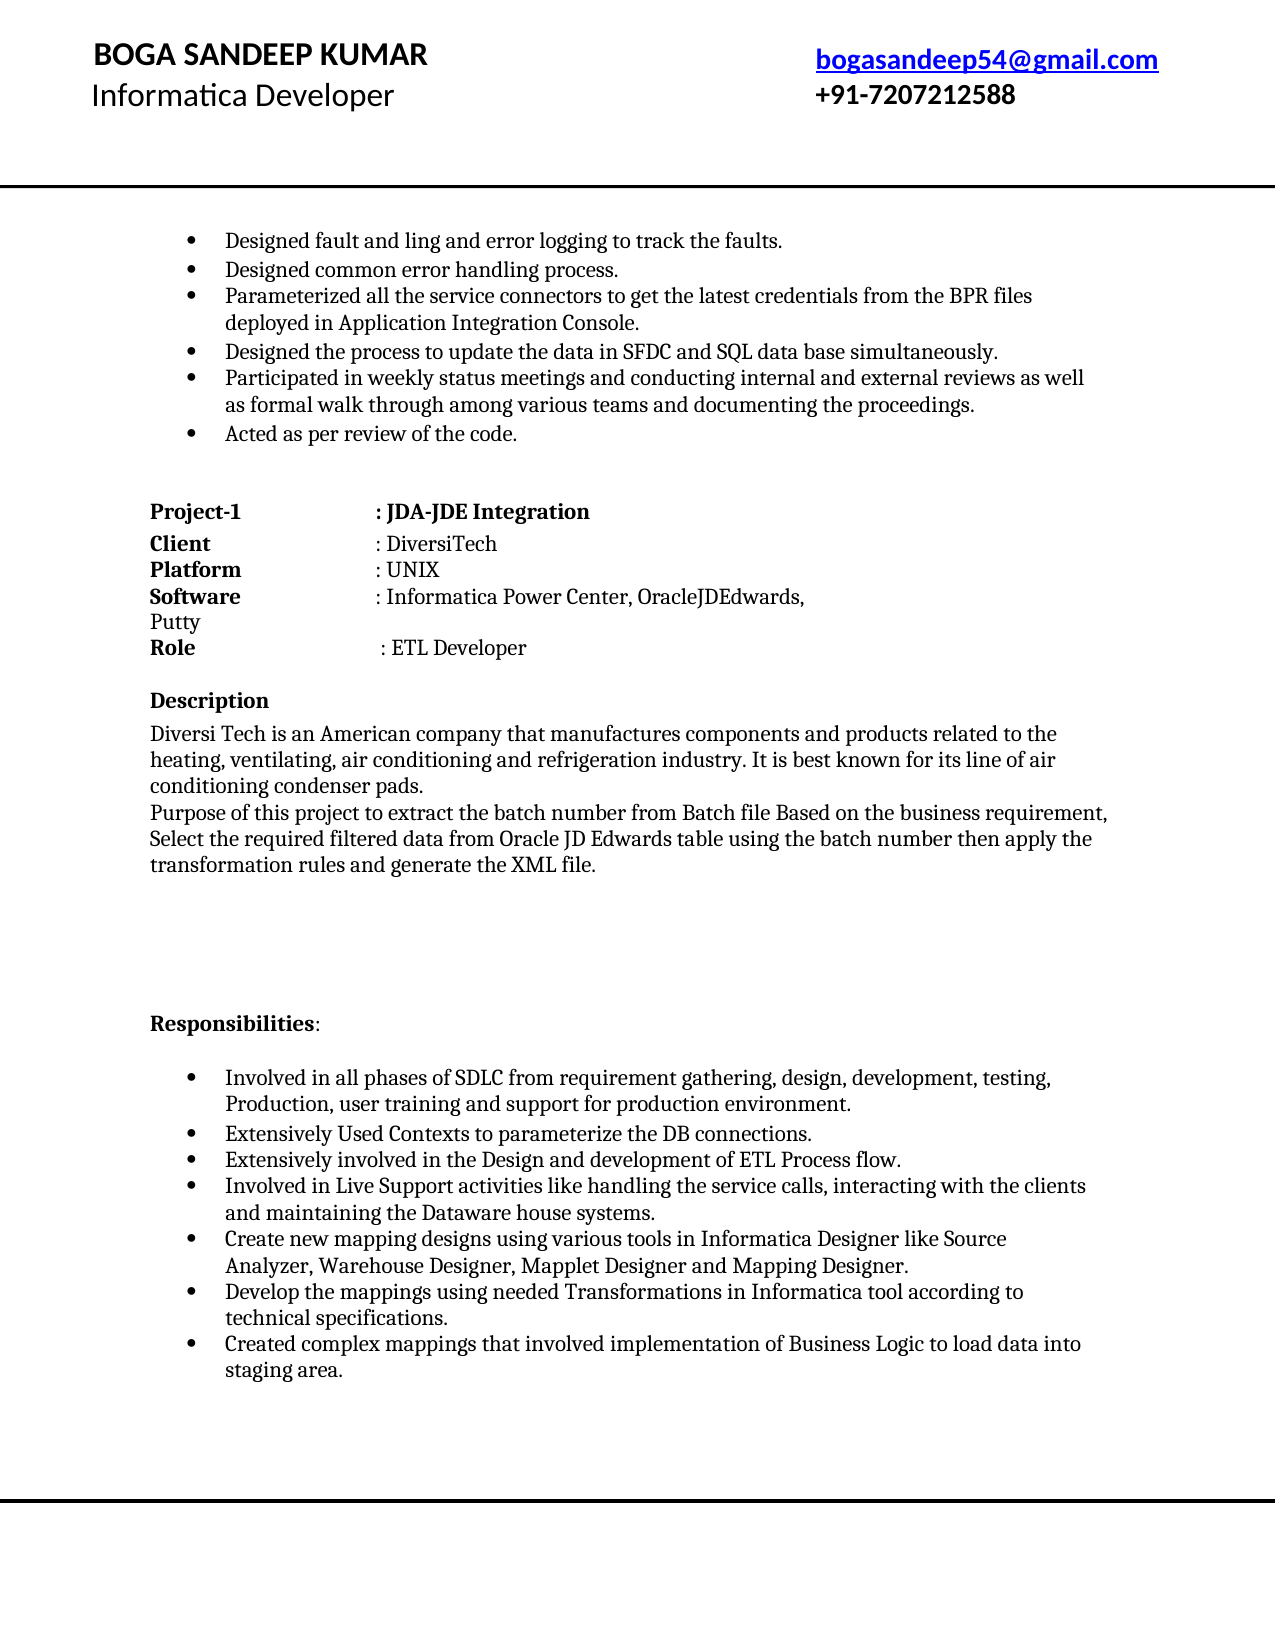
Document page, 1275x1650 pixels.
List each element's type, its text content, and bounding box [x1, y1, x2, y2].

subtitle Description [150, 688, 1156, 714]
list Designed common error handling process. [187, 254, 1156, 283]
subtitle Responsibilities: [150, 1011, 1156, 1037]
subtitle Project-1 : JDA-JDE Integration [150, 498, 1156, 525]
list Created complex mappings that involved implementation of Business Logic to load data into staging area. [187, 1331, 1082, 1383]
text Client : DiversiTech [150, 530, 1156, 557]
list Acted as per review of the code. [187, 418, 1156, 447]
text Software : Informatica Power Center, OracleJDEdwards, Putty [150, 583, 870, 635]
list Designed fault and ling and error logging to track the faults. [187, 225, 1156, 254]
list Participated in weekly status meetings and conducting internal and external reviews as well as formal walk through among various teams and documenting the proceedings. [187, 365, 1107, 418]
list Parameterized all the service connectors to get the latest credentials from the BPR files deployed in Application Integration Console. [187, 283, 1036, 336]
list Involved in Live Support activities like handling the service calls, interacting with the clients and maintaining the Dataware house systems. [187, 1173, 1112, 1226]
text Purpose of this project to extract the batch number from Batch file Based on the business requirement, Select the required filtered data from Oracle JD Edwards table using the batch number then apply the transformation rules and generate the XML file. [150, 799, 1114, 878]
text Platform : UNIX [150, 557, 1156, 583]
list Create new mapping designs using various tools in Informatica Designer like Source Analyzer, Warehouse Designer, Mapplet Designer and Mapping Designer. [187, 1226, 1091, 1279]
list Designed the process to update the data in SFDC and SQL data base simultaneously. [187, 336, 1156, 365]
text Diversi Tech is an American company that manufactures components and products related to the heating, ventilating, air conditioning and refrigeration industry. It is best known for its line of air conditioning condenser pads. [150, 720, 1107, 799]
list Involved in all phases of SDLC from requirement gathering, design, development, testing, Production, user training and support for production environment. [187, 1065, 1054, 1117]
list Extensively Used Contexts to parameterize the DB connections. [187, 1118, 1156, 1147]
text Role : ETL Developer [150, 635, 1156, 662]
list Extensively involved in the Design and development of ETL Process flow. [187, 1147, 1156, 1173]
list Develop the mappings using needed Transformations in Informatica tool according to technical specifications. [187, 1279, 1109, 1331]
